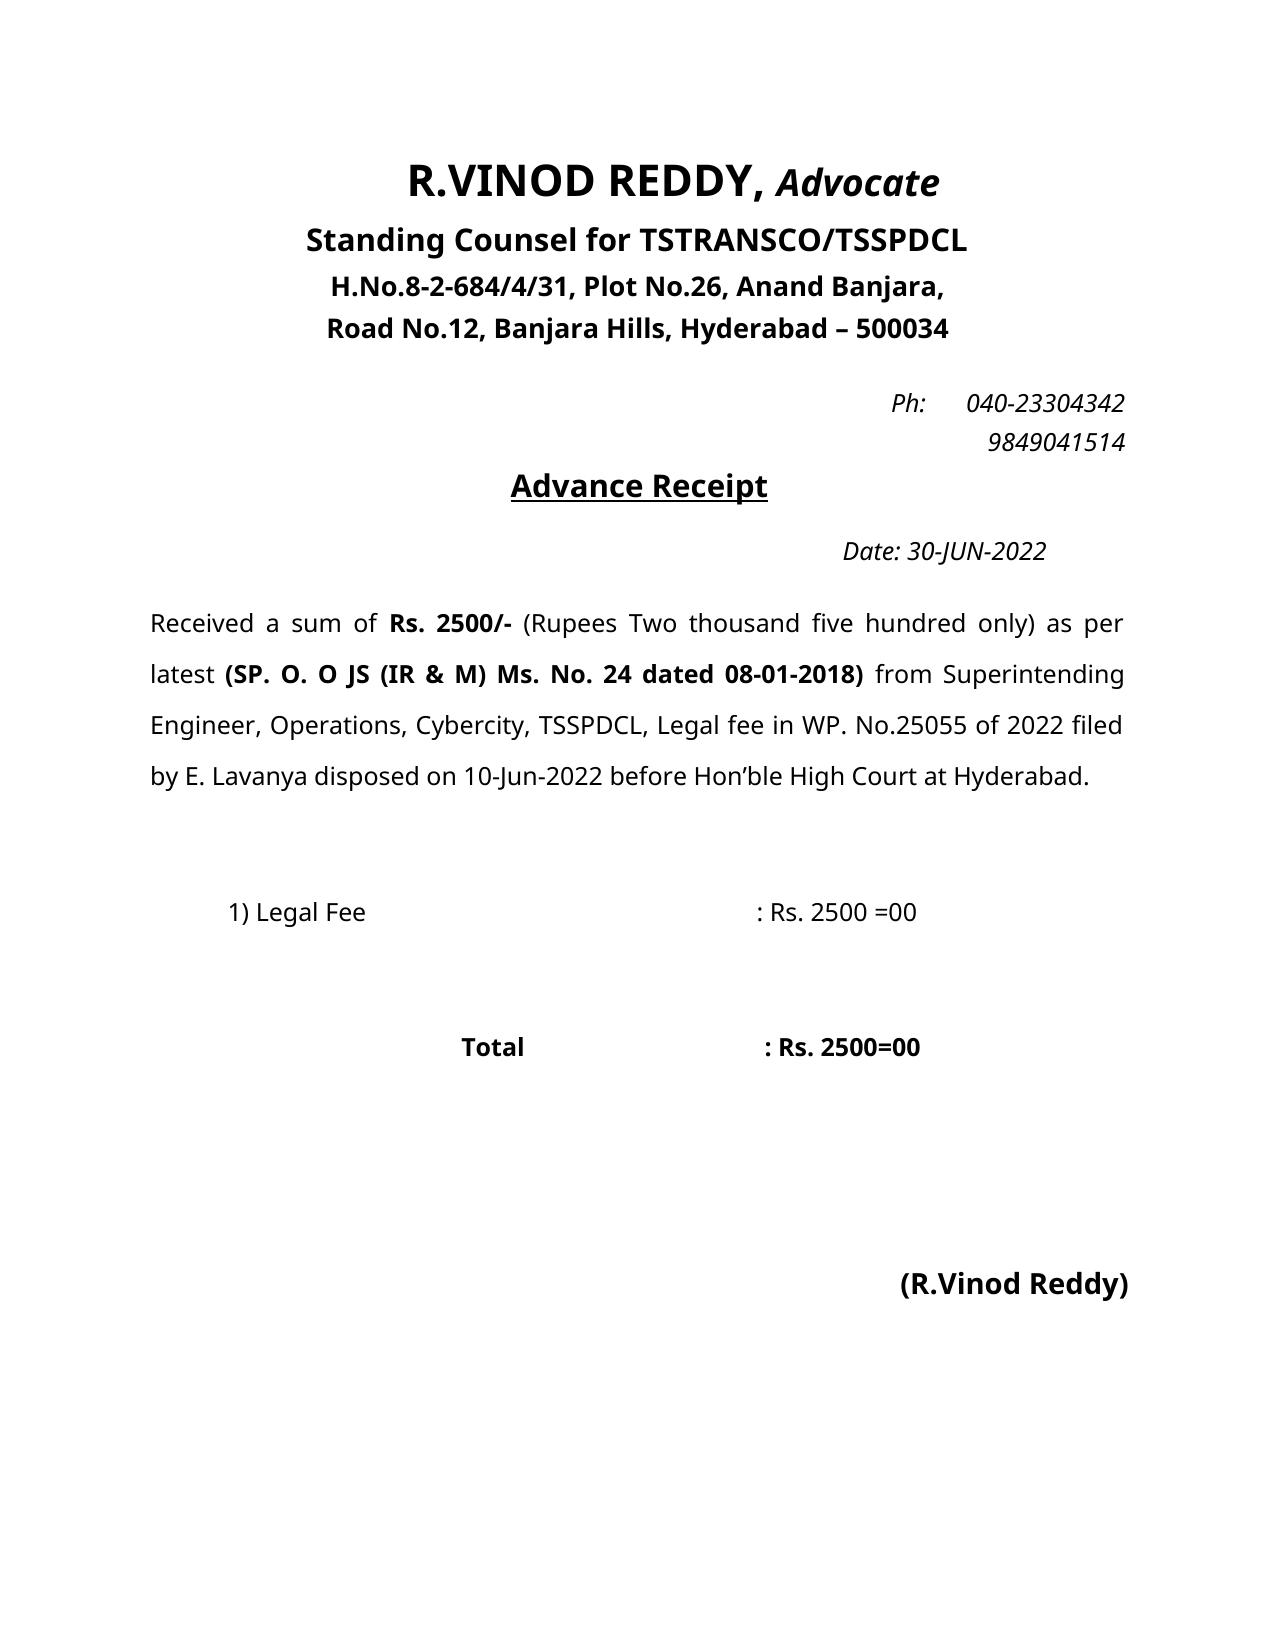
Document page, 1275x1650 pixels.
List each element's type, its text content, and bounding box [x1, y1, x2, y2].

text Road No.12, Banjara Hills, Hyderabad – 500034 [150, 310, 1125, 347]
text (R.Vinod Reddy) [677, 1263, 1128, 1303]
text Total : Rs. 2500=00 [227, 1030, 1010, 1064]
text R.VINOD REDDY, Advocate [227, 150, 1047, 209]
text 9849041514 [150, 424, 1125, 458]
text Standing Counsel for TSTRANSCO/TSSPDCL [227, 218, 1047, 261]
text H.No.8-2-684/4/31, Plot No.26, Anand Banjara, [150, 267, 1125, 304]
text Received a sum of Rs. 2500/- (Rupees Two thousand five hundred only) as per latest (SP. O. O JS (IR & M) Ms. No. 24 dated 08-01-2018) from Superintending Engineer, Operations, Cybercity, TSSPDCL, Legal fee in WP. No.25055 of 2022 filed by E. Lavanya disposed on 10-Jun-2022 before Hon’ble High Court at Hyderabad. [150, 605, 1125, 792]
text Ph: 040-23304342 [150, 385, 1125, 419]
text 1) Legal Fee : Rs. 2500 =00 [227, 894, 1010, 928]
text Date: 30-JUN-2022 [227, 533, 1047, 567]
text Advance Receipt [150, 463, 1128, 506]
